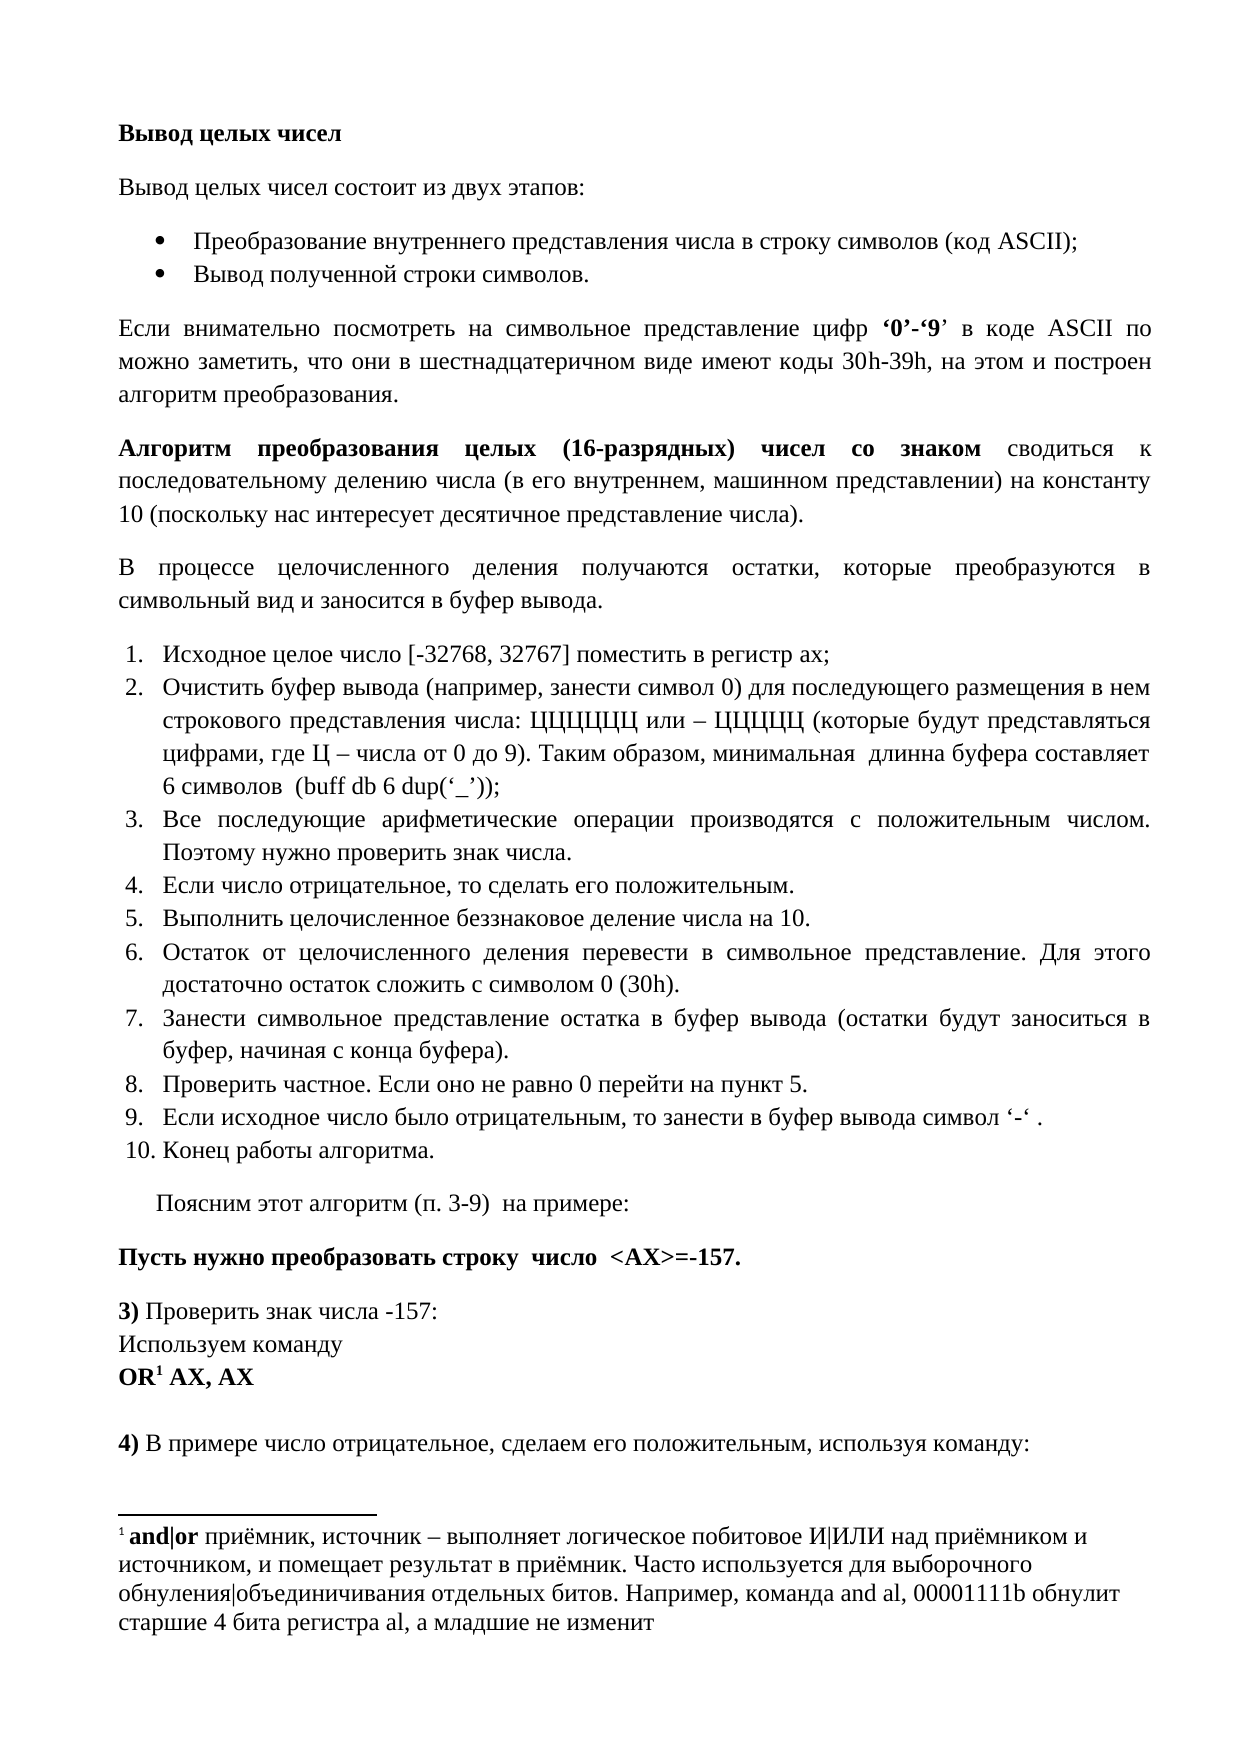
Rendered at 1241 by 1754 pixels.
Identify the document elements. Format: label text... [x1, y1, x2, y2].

list 3) Проверить знак числа -157: [118, 1296, 1152, 1325]
text Пусть нужно преобразовать строку число <AX>=-157. [118, 1242, 1152, 1271]
list Занести символьное представление остатка в буфер вывода (остатки будут заноситься в буфер, начиная с конца буфера). [125, 1003, 1152, 1064]
list Если число отрицательное, то сделать его положительным. [125, 871, 1152, 899]
list Выполнить целочисленное беззнаковое деление числа на 10. [125, 903, 1152, 932]
list Все последующие арифметические операции производятся с положительным числом. Поэтому нужно проверить знак числа. [125, 804, 1152, 866]
text Поясним этот алгоритм (п. 3-9) на примере: [156, 1188, 1152, 1217]
list Очистить буфер вывода (например, занести символ 0) для последующего размещения в нем строкового представления числа: ЦЦЦЦЦЦ или – ЦЦЦЦЦ (которые будут представляться цифрами, где Ц – числа от 0 до 9). Таким образом, минимальная длинна буфера составляет 6 символов (buff db 6 dup(‘_’)); [125, 672, 1152, 800]
list Вывод полученной строки символов. [156, 259, 1152, 288]
list Преобразование внутреннего представления числа в строку символов (код ASCII); [156, 226, 1152, 254]
list Исходное целое число [-32768, 32767] поместить в регистр ax; [125, 639, 1152, 668]
text Алгоритм преобразования целых (16-разрядных) чисел со знаком сводиться к последовательному делению числа (в его внутреннем, машинном представлении) на константу 10 (поскольку нас интересует десятичное представление числа). [118, 433, 1152, 527]
list Используем команду [118, 1329, 1152, 1358]
list Если исходное число было отрицательным, то занести в буфер вывода символ ‘-‘ . [125, 1102, 1152, 1130]
text В процессе целочисленного деления получаются остатки, которые преобразуются в символьный вид и заносится в буфер вывода. [118, 552, 1152, 614]
list Конец работы алгоритма. [125, 1135, 1152, 1163]
list OR AX, AX [118, 1362, 1152, 1391]
text Если внимательно посмотреть на символьное представление цифр ‘0’-‘9’ в коде ASCII по можно заметить, что они в шестнадцатеричном виде имеют коды 30h-39h, на этом и построен алгоритм преобразования. [118, 313, 1152, 407]
list Остаток от целочисленного деления перевести в символьное представление. Для этого достаточно остаток сложить с символом 0 (30h). [125, 937, 1152, 998]
list Проверить частное. Если оно не равно 0 перейти на пункт 5. [125, 1069, 1152, 1097]
text Вывод целых чисел состоит из двух этапов: [118, 172, 1152, 201]
list 4) В примере число отрицательное, сделаем его положительным, используя команду: [118, 1428, 1152, 1457]
text Вывод целых чисел [118, 118, 1152, 147]
